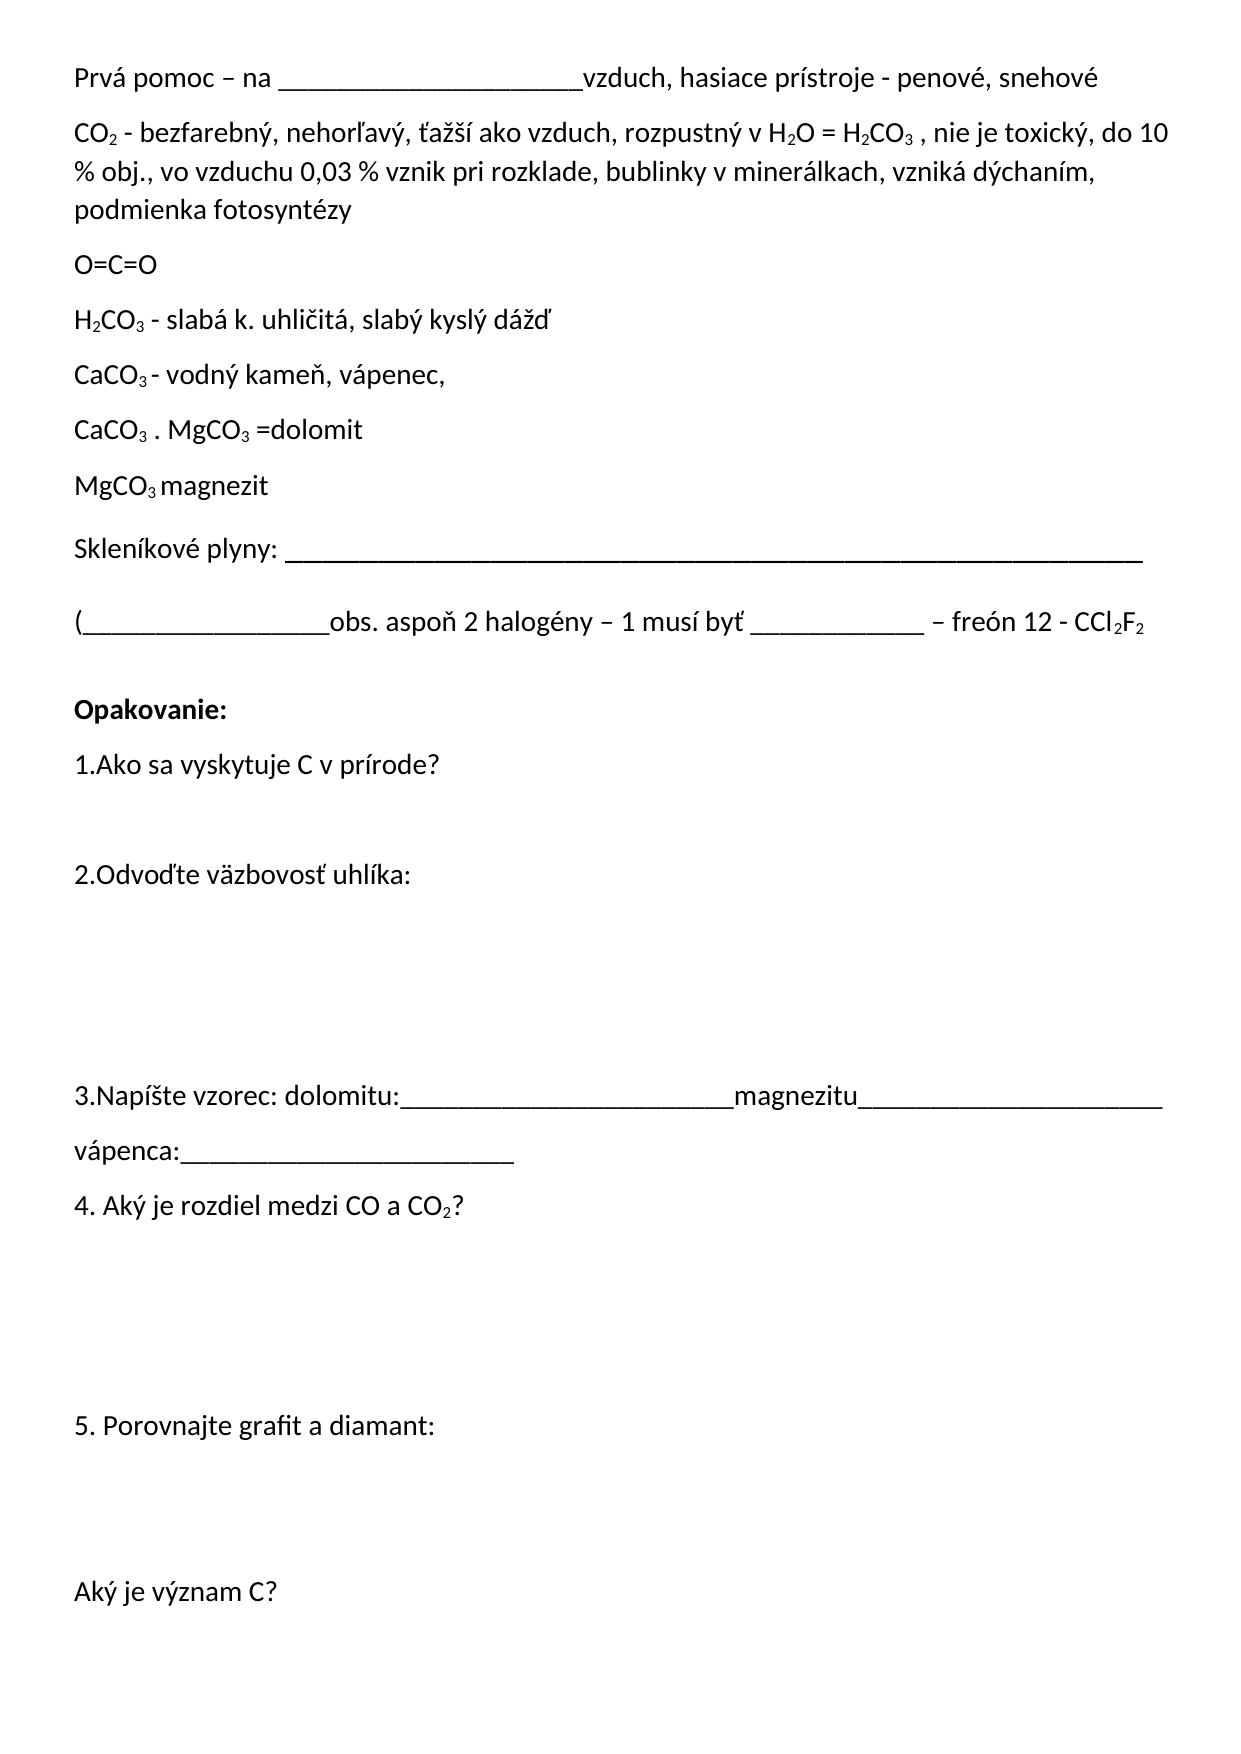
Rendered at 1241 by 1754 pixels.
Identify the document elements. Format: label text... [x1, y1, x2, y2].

text 4. Aký je rozdiel medzi CO a CO2? [74, 1187, 1181, 1223]
text CaCO3 . MgCO3 =dolomit [74, 411, 1181, 447]
text CO2 - bezfarebný, nehorľavý, ťažší ako vzduch, rozpustný v H2O = H2CO3 , nie je toxický, do 10 % obj., vo vzduchu 0,03 % vznik pri rozklade, bublinky v minerálkach, vzniká dýchaním, podmienka fotosyntézy [74, 114, 1181, 227]
text vápenca:_______________________ [74, 1132, 1181, 1167]
text Skleníkové plyny: ______________________________________________ (_________________obs. aspoň 2 halogény – 1 musí byť ____________ – freón 12 - CCl2F2 [74, 522, 1181, 639]
text 5. Porovnajte grafit a diamant: [74, 1407, 1181, 1443]
text MgCO3 magnezit [74, 467, 1181, 502]
text 3.Napíšte vzorec: dolomitu:_______________________magnezitu_____________________ [74, 1077, 1181, 1112]
text O=C=O [74, 246, 1181, 282]
text CaCO3 - vodný kameň, vápenec, [74, 356, 1181, 392]
text H2CO3 - slabá k. uhličitá, slabý kyslý dážď [74, 301, 1181, 337]
text Prvá pomoc – na _____________________vzduch, hasiace prístroje - penové, snehové [74, 59, 1181, 95]
text Opakovanie: [74, 691, 1181, 727]
text 1.Ako sa vyskytuje C v prírode? [74, 746, 1181, 782]
text Aký je význam C? [74, 1573, 1181, 1608]
text 2.Odvoďte väzbovosť uhlíka: [74, 856, 1181, 892]
